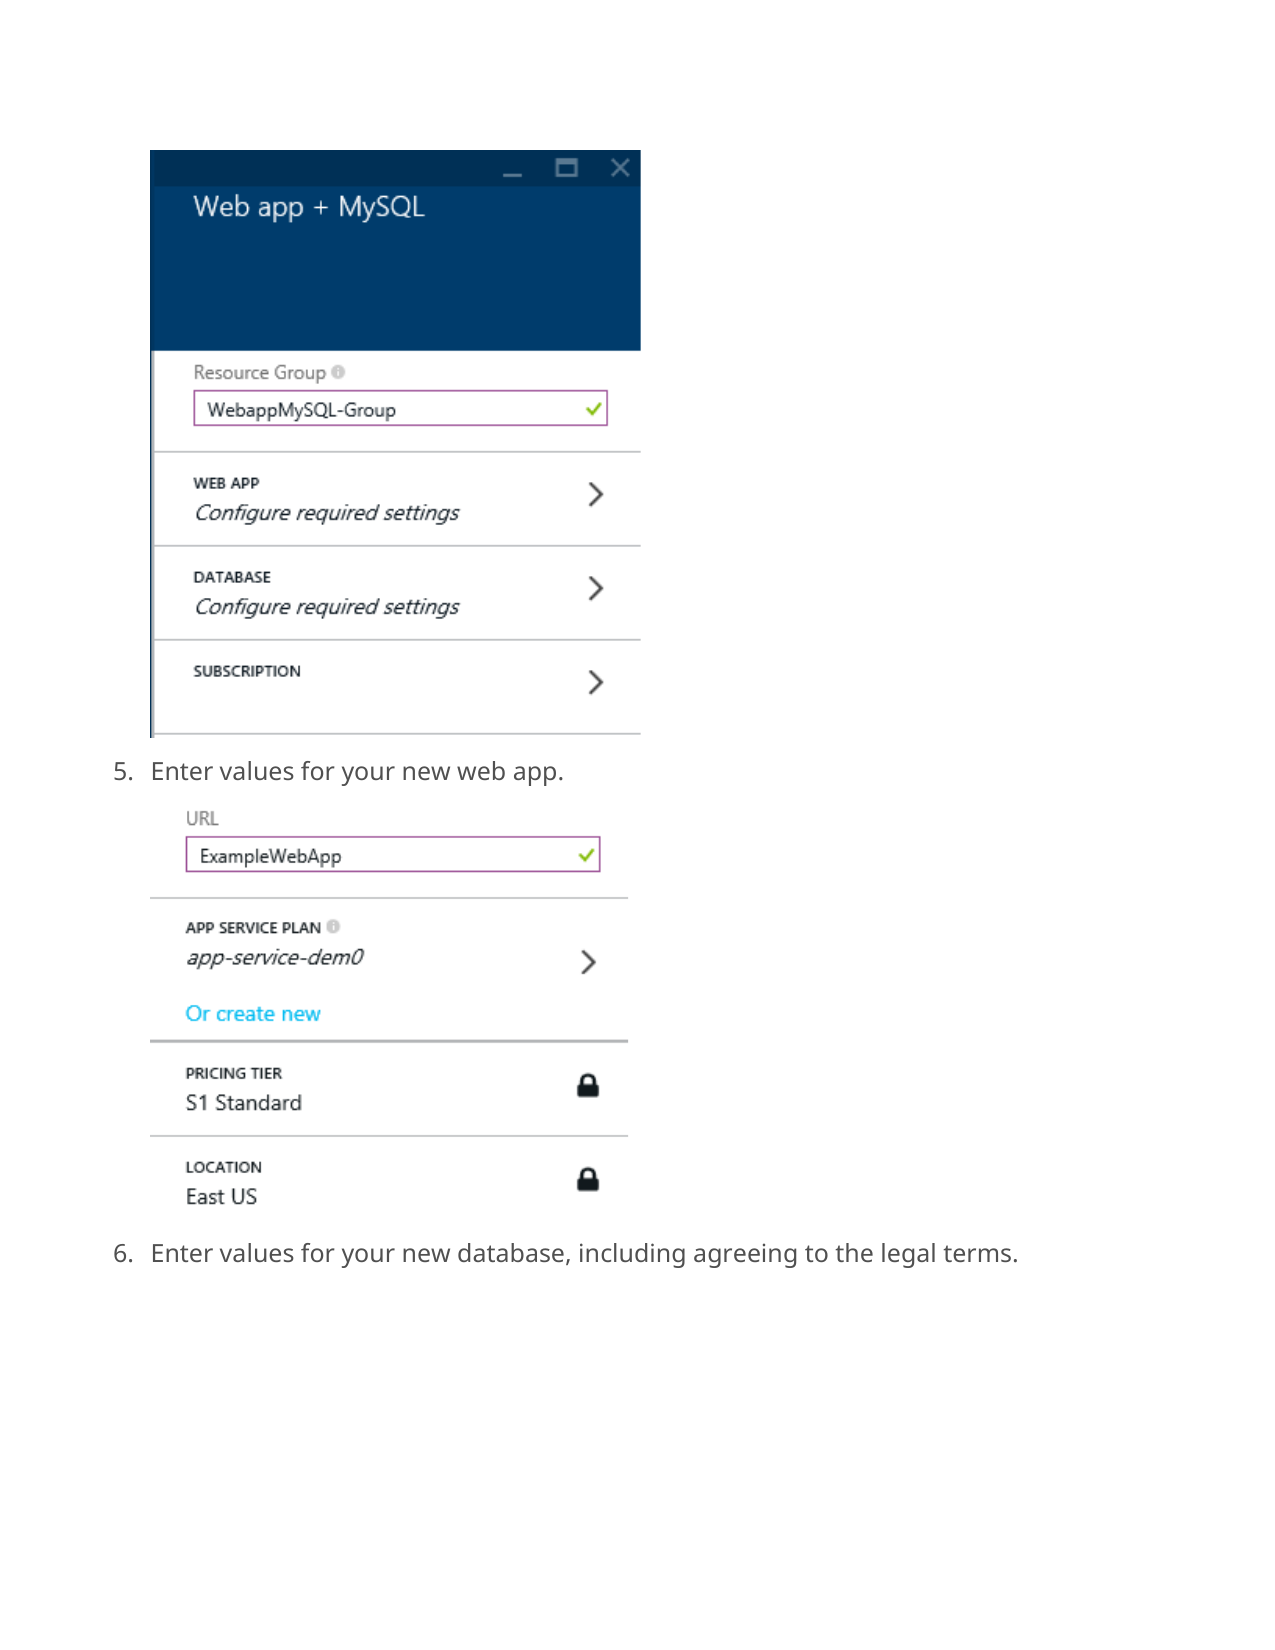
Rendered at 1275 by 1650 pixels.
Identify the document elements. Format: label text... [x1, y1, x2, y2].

list Enter values for your new database, including agreeing to the legal terms. [113, 1236, 1125, 1270]
picture [150, 802, 629, 1220]
picture [150, 150, 641, 738]
list Enter values for your new web app. [113, 753, 1125, 787]
